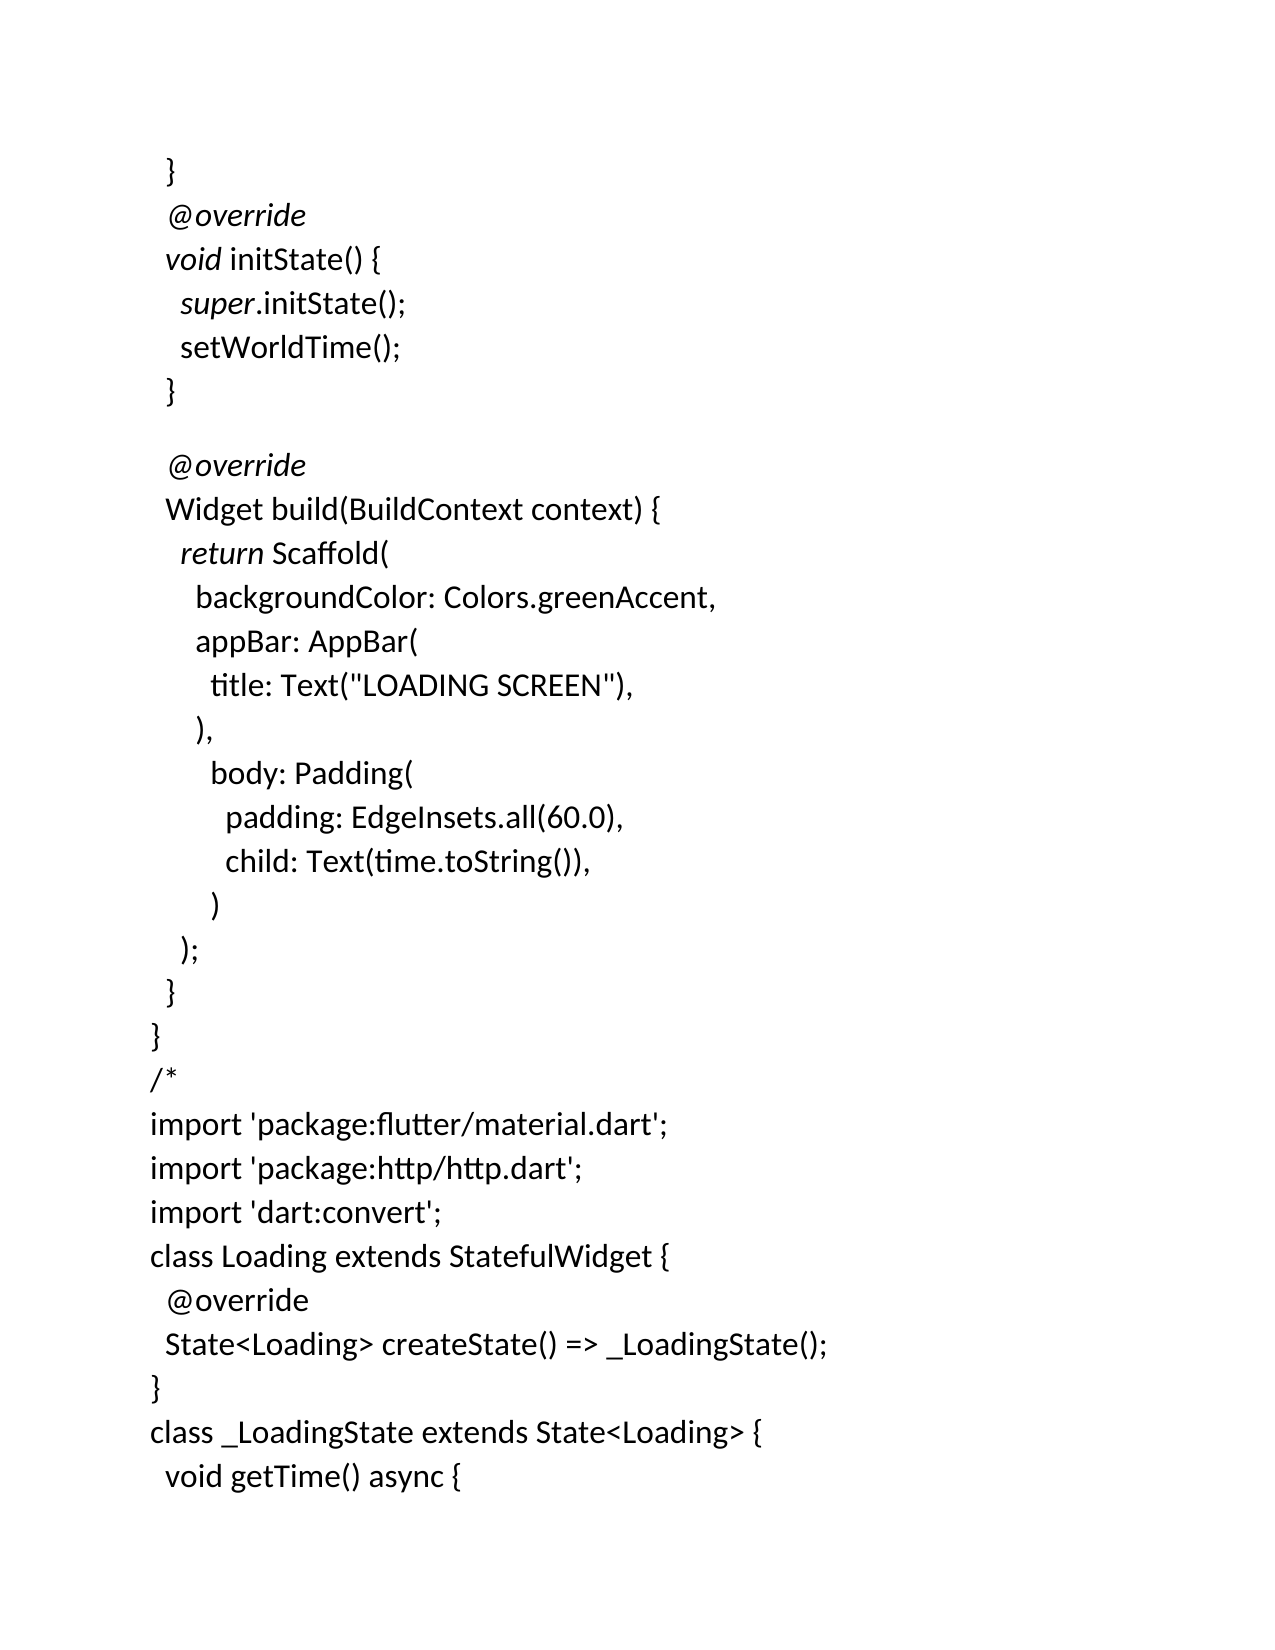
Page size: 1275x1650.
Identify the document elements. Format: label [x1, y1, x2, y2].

text [150, 150, 1125, 1496]
